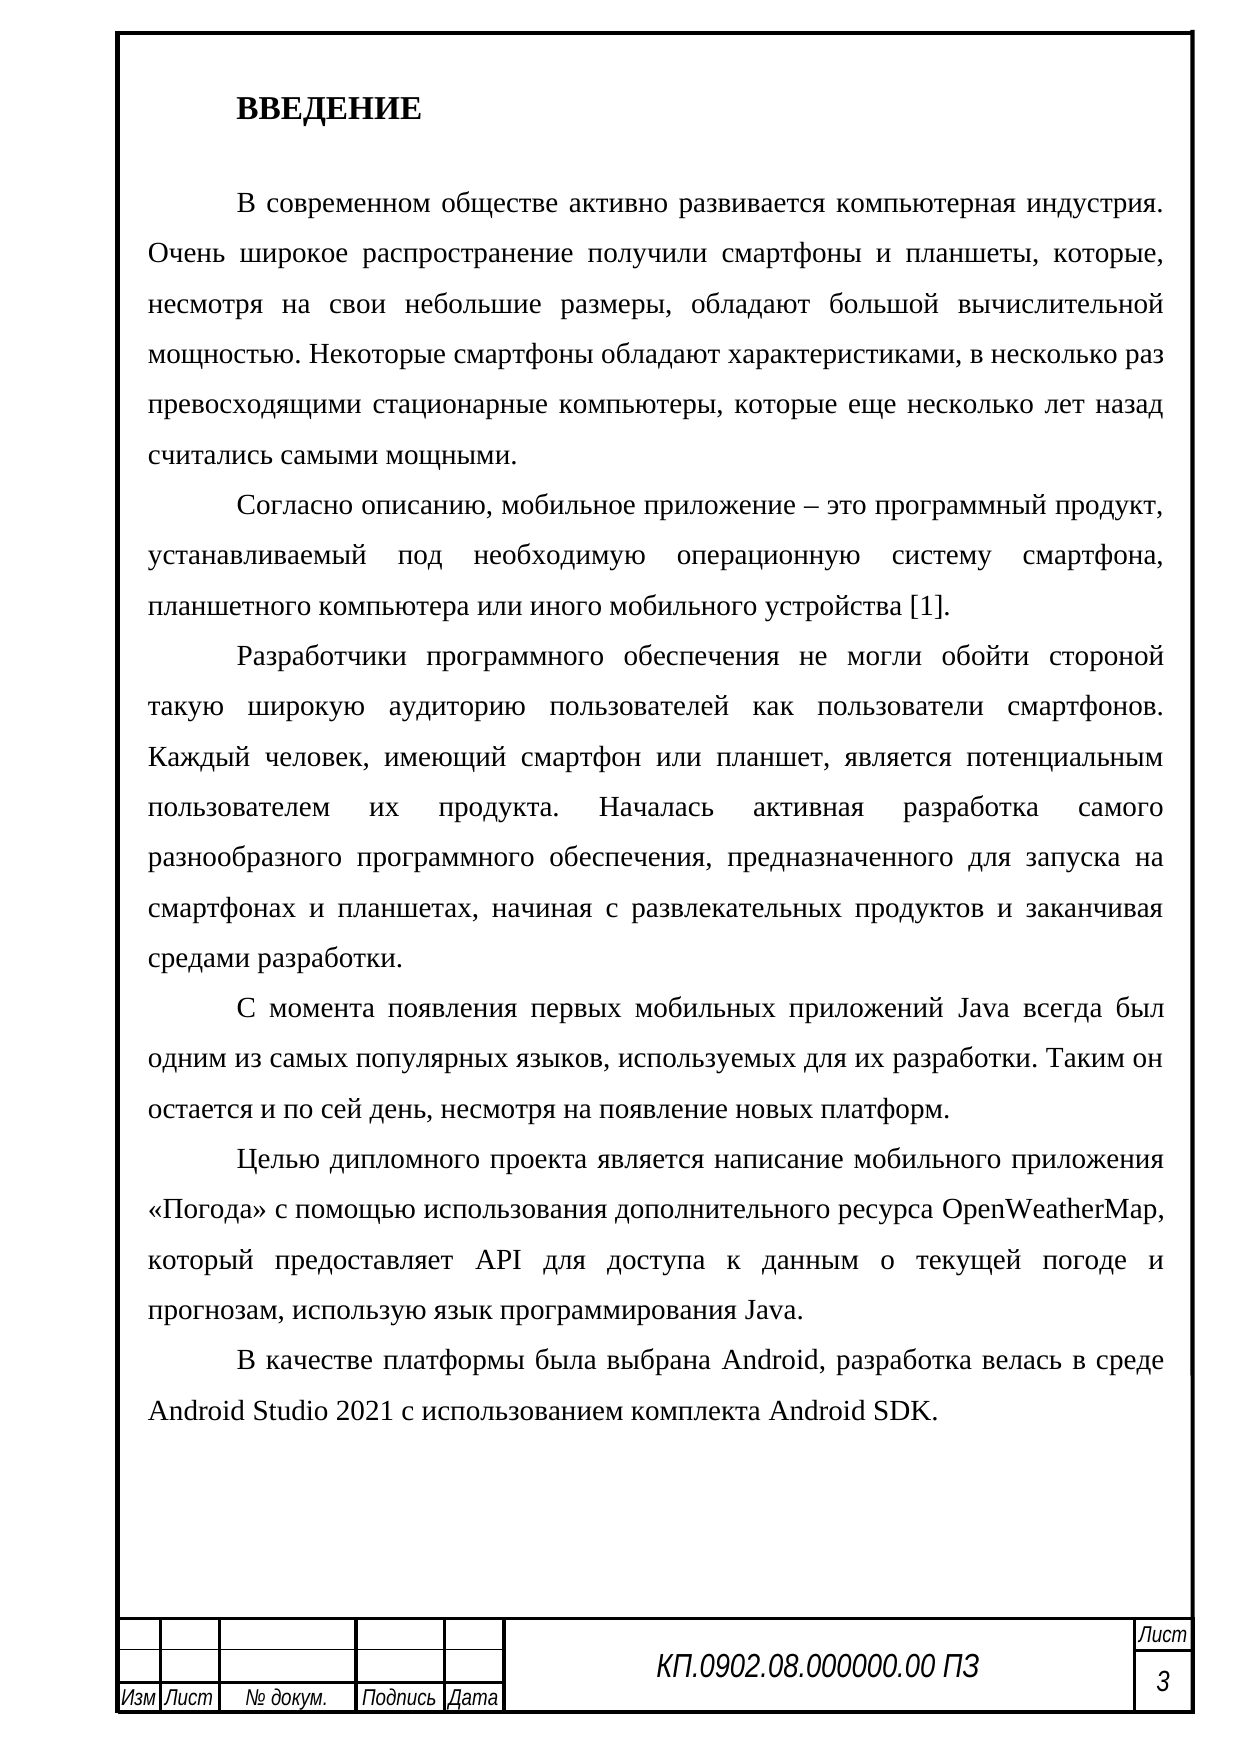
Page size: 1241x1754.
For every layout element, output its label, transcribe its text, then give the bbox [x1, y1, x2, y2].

text Разработчики программного обеспечения не могли обойти стороной такую широкую аудиторию пользователей как пользователи смартфонов. Каждый человек, имеющий смартфон или планшет, является потенциальным пользователем их продукта. Началась активная разработка самого разнообразного программного обеспечения, предназначенного для запуска на смартфонах и планшетах, начиная с развлекательных продуктов и заканчивая средами разработки. [148, 638, 1164, 973]
text Согласно описанию, мобильное приложение – это программный продукт, устанавливаемый под необходимую операционную систему смартфона, планшетного компьютера или иного мобильного устройства [1]. [148, 487, 1164, 621]
text C момента появления первых мобильных приложений Java всегда был одним из самых популярных языков, используемых для их разработки. Таким он остается и по сей день, несмотря на появление новых платформ. [148, 990, 1164, 1124]
text Целью дипломного проекта является написание мобильного приложения «Погода» c помощью использования дополнительного ресурса OpenWeatherMap, который предоставляет API для доступа к данным о текущей погоде и прогнозам, использую язык программирования Java. [148, 1141, 1164, 1326]
text В современном обществе активно развивается компьютерная индустрия. Очень широкое распространение получили смартфоны и планшеты, которые, несмотря на свои небольшие размеры, обладают большой вычислительной мощностью. Некоторые смартфоны обладают характеристиками, в несколько раз превосходящими стационарные компьютеры, которые еще несколько лет назад считались самыми мощными. [148, 185, 1164, 470]
text В качестве платформы была выбрана Android, разработка велась в среде Android Studio 2021 с использованием комплекта Android SDK. [148, 1342, 1164, 1426]
text Введение [236, 89, 1164, 127]
